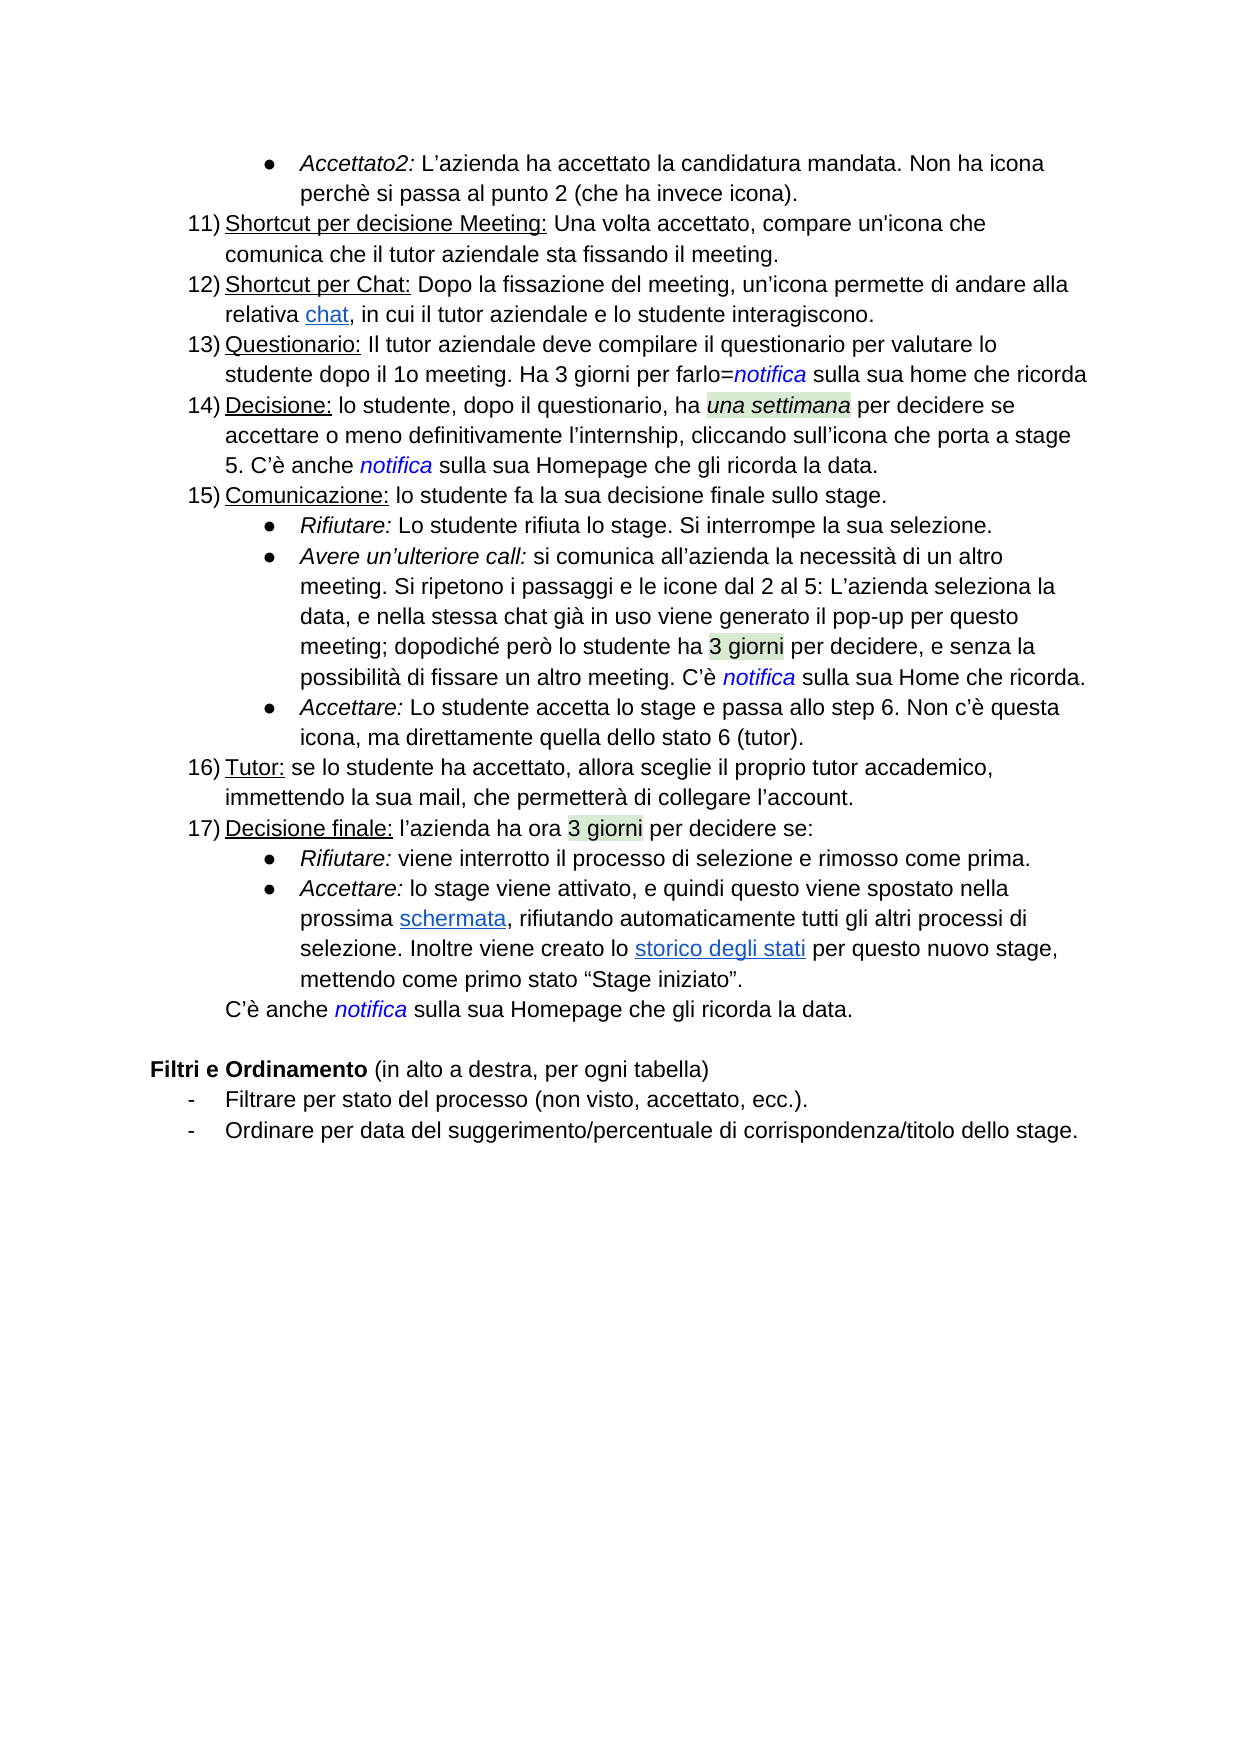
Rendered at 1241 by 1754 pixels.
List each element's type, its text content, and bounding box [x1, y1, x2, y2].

list Rifiutare: Lo studente rifiuta lo stage. Si interrompe la sua selezione. [262, 512, 1090, 539]
list Decisione: lo studente, dopo il questionario, ha una settimana per decidere se accettare o meno definitivamente l’internship, cliccando sull’icona che porta a stage 5. C’è anche notifica sulla sua Homepage che gli ricorda la data. [187, 392, 1090, 478]
list Shortcut per decisione Meeting: Una volta accettato, compare un'icona che comunica che il tutor aziendale sta fissando il meeting. [187, 210, 1090, 267]
list Accettato2: L’azienda ha accettato la candidatura mandata. Non ha icona perchè si passa al punto 2 (che ha invece icona). [262, 150, 1090, 207]
list Rifiutare: viene interrotto il processo di selezione e rimosso come prima. [262, 845, 1090, 871]
list Avere un’ulteriore call: si comunica all’azienda la necessità di un altro meeting. Si ripetono i passaggi e le icone dal 2 al 5: L’azienda seleziona la data, e nella stessa chat già in uso viene generato il pop-up per questo meeting; dopodiché però lo studente ha 3 giorni per decidere, e senza la possibilità di fissare un altro meeting. C’è notifica sulla sua Home che ricorda. [262, 543, 1090, 690]
text Filtri e Ordinamento (in alto a destra, per ogni tabella) [150, 1056, 1090, 1083]
list Decisione finale: l’azienda ha ora 3 giorni per decidere se: [187, 814, 1090, 841]
text C’è anche notifica sulla sua Homepage che gli ricorda la data. [225, 996, 1090, 1022]
list Accettare: Lo studente accetta lo stage e passa allo step 6. Non c’è questa icona, ma direttamente quella dello stato 6 (tutor). [262, 694, 1090, 750]
list Accettare: lo stage viene attivato, e quindi questo viene spostato nella prossima schermata, rifiutando automaticamente tutti gli altri processi di selezione. Inoltre viene creato lo storico degli stati per questo nuovo stage, mettendo come primo stato “Stage iniziato”. [262, 875, 1090, 992]
list Questionario: Il tutor aziendale deve compilare il questionario per valutare lo studente dopo il 1o meeting. Ha 3 giorni per farlo=notifica sulla sua home che ricorda [187, 331, 1090, 388]
list Ordinare per data del suggerimento/percentuale di corrispondenza/titolo dello stage. [187, 1117, 1090, 1143]
list Filtrare per stato del processo (non visto, accettato, ecc.). [187, 1086, 1090, 1113]
list Tutor: se lo studente ha accettato, allora sceglie il proprio tutor accademico, immettendo la sua mail, che permetterà di collegare l’account. [187, 754, 1090, 811]
list Comunicazione: lo studente fa la sua decisione finale sullo stage. [187, 482, 1090, 509]
list Shortcut per Chat: Dopo la fissazione del meeting, un’icona permette di andare alla relativa chat, in cui il tutor aziendale e lo studente interagiscono. [187, 271, 1090, 327]
